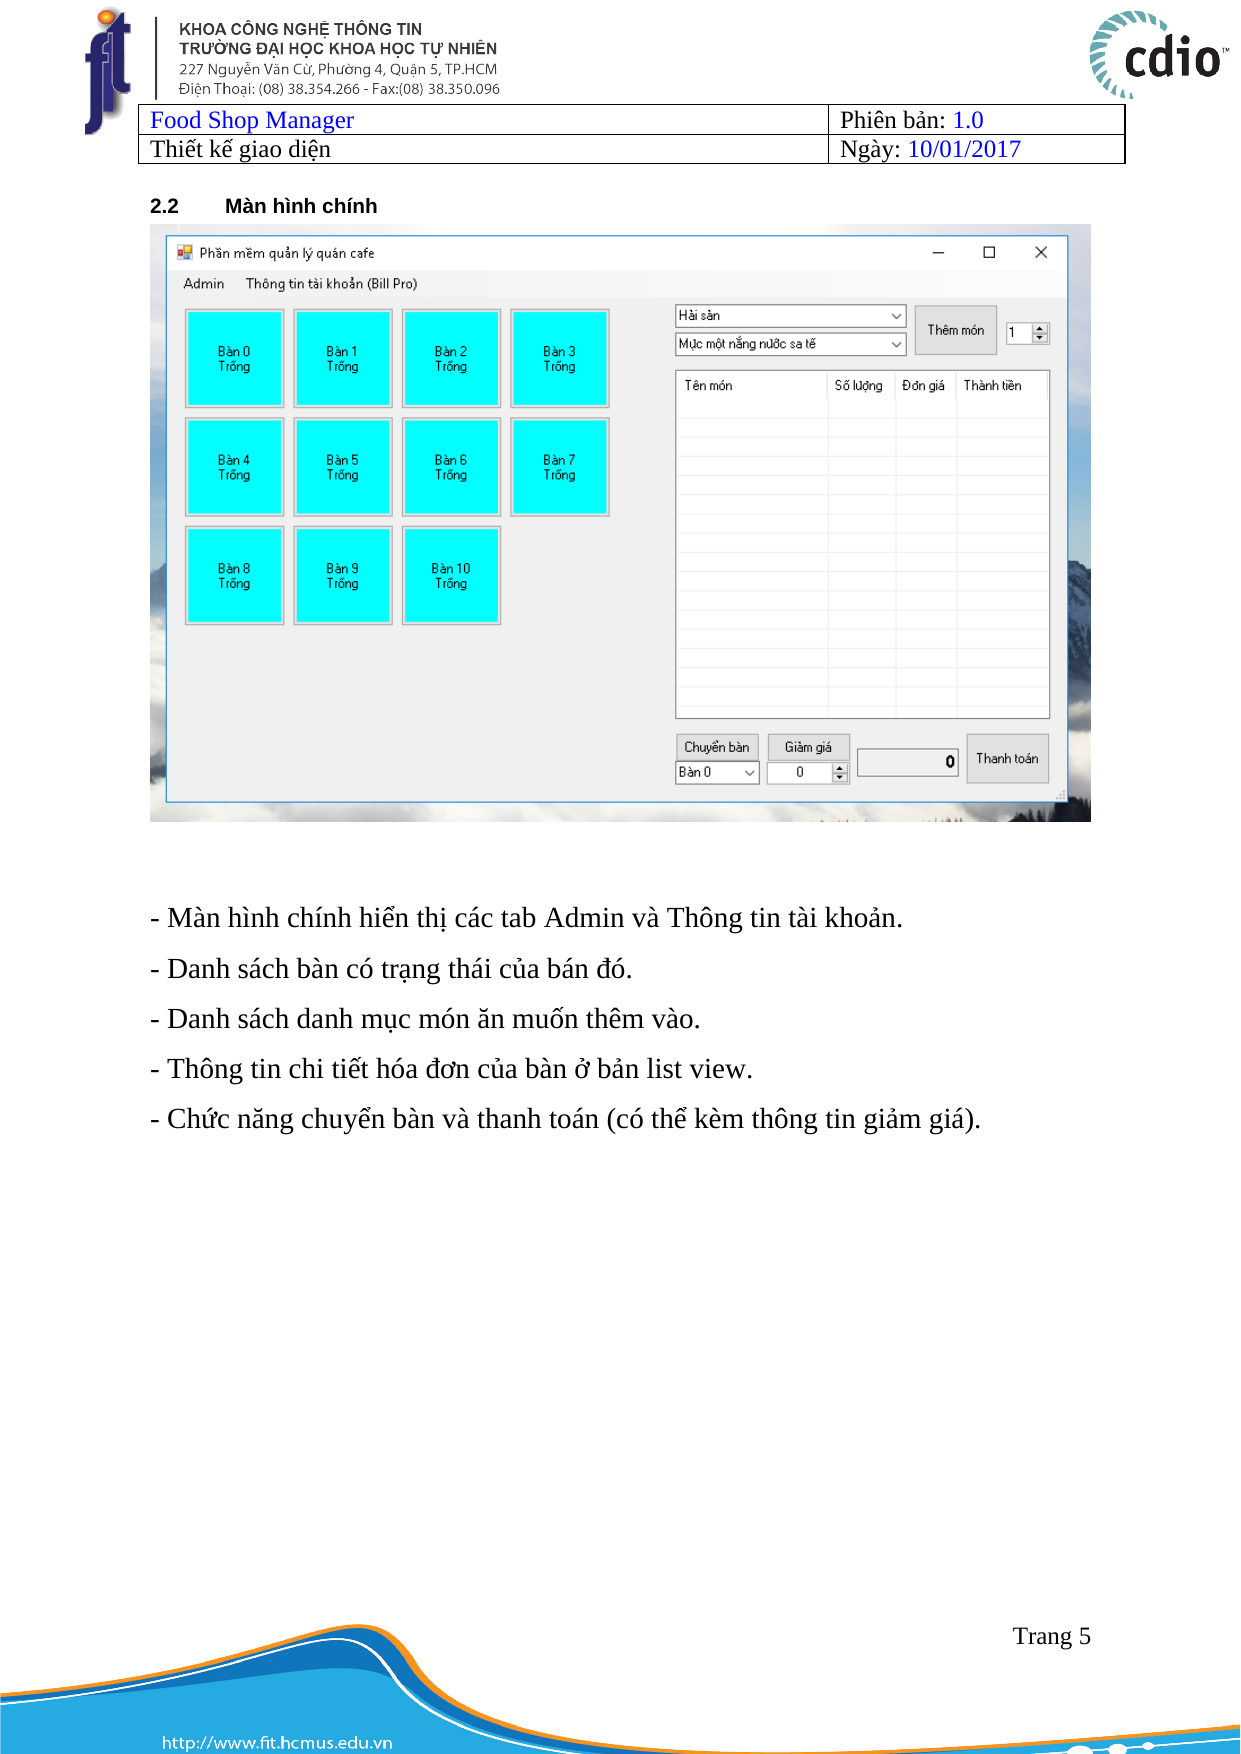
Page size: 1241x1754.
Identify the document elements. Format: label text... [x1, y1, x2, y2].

text - Chức năng chuyển bàn và thanh toán (có thể kèm thông tin giảm giá). [150, 1102, 1090, 1135]
text - Màn hình chính hiển thị các tab Admin và Thông tin tài khoản. [150, 900, 1090, 934]
text - Danh sách bàn có trạng thái của bán đó. [150, 951, 1090, 984]
subtitle Màn hình chính [150, 193, 1090, 218]
text - Danh sách danh mục món ăn muốn thêm vào. [150, 1001, 1090, 1034]
picture [139, 135, 828, 159]
picture [61, 0, 1241, 159]
picture [0, 1621, 1241, 1754]
picture [150, 224, 1091, 822]
picture [829, 135, 1124, 159]
picture [829, 105, 1124, 134]
text - Thông tin chi tiết hóa đơn của bàn ở bản list view. [150, 1051, 1090, 1085]
picture [139, 105, 828, 134]
